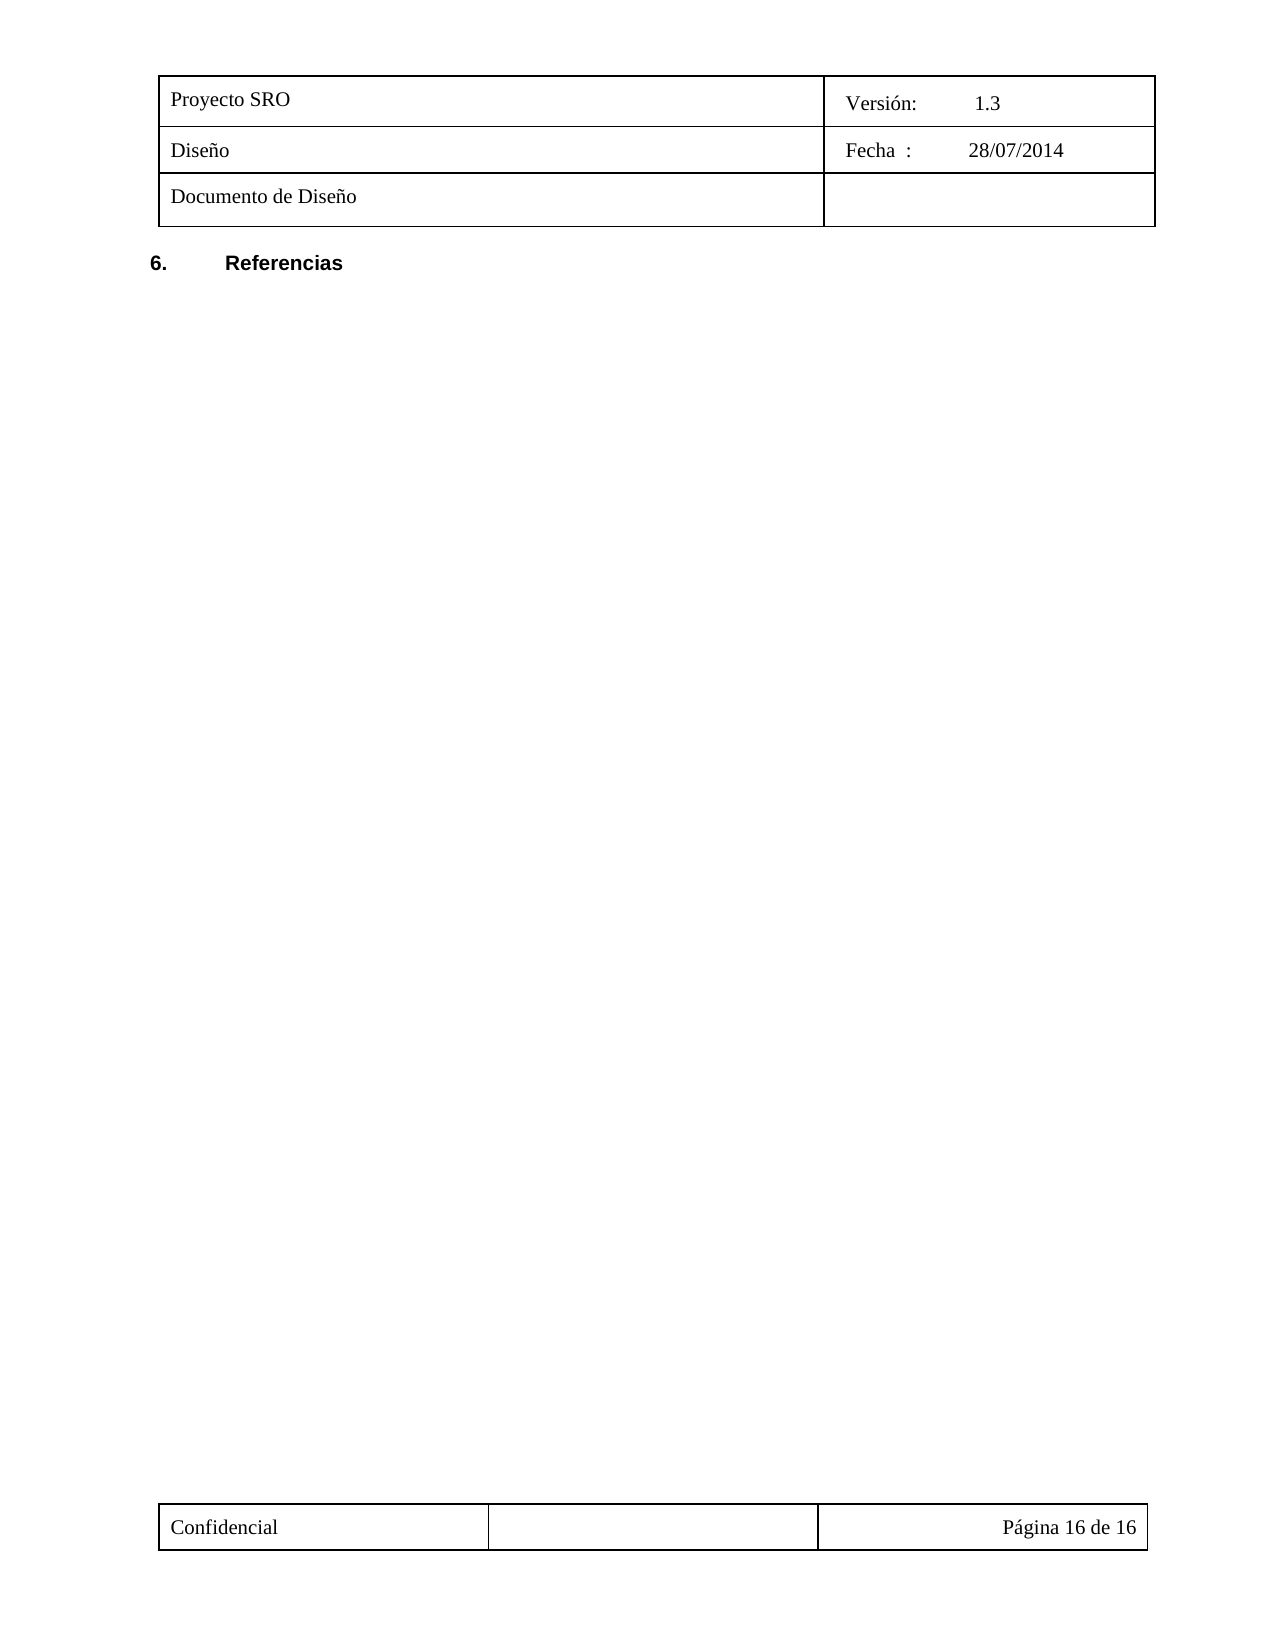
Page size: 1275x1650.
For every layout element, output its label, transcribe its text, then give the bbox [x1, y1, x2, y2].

list Referencias [150, 251, 1125, 275]
